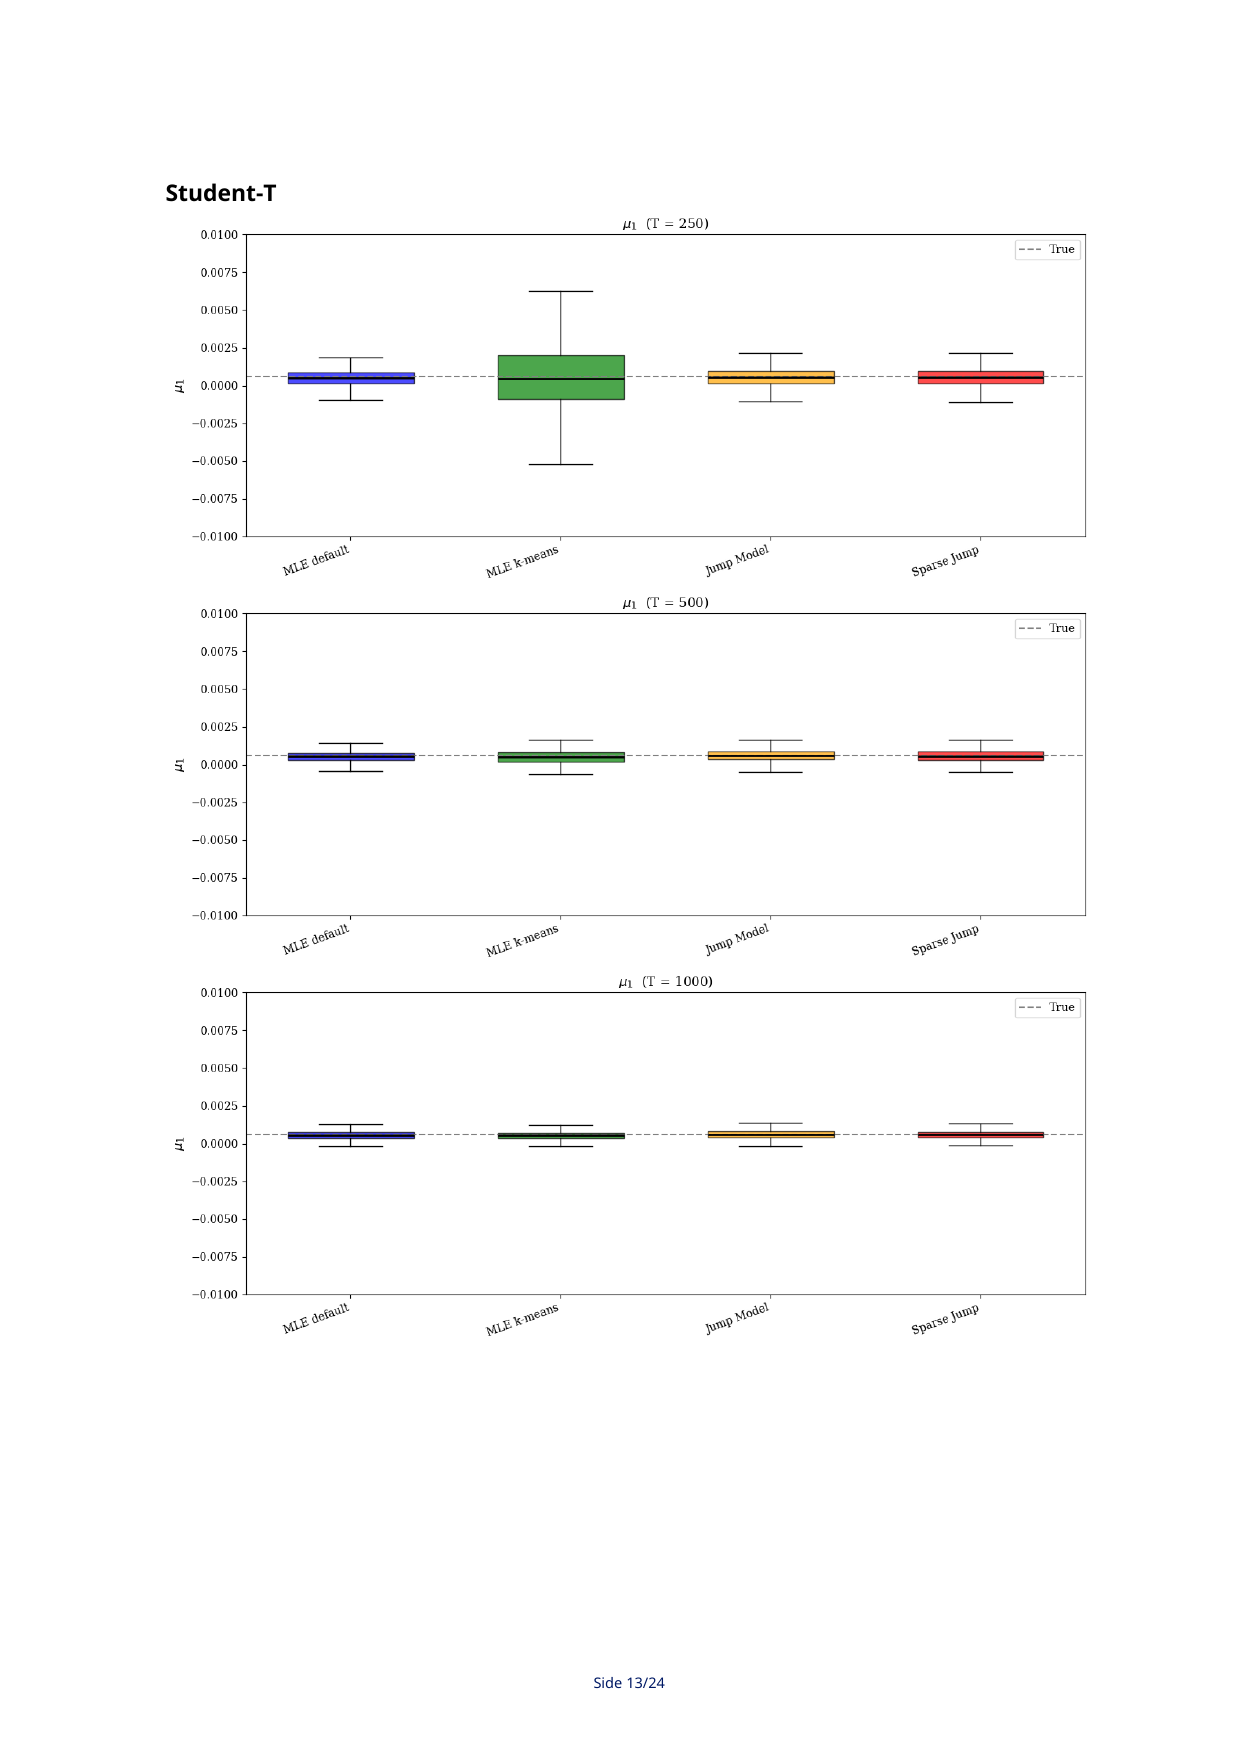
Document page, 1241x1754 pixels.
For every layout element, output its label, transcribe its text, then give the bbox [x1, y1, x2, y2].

text Student-T [165, 177, 1092, 208]
picture [165, 208, 1093, 1346]
